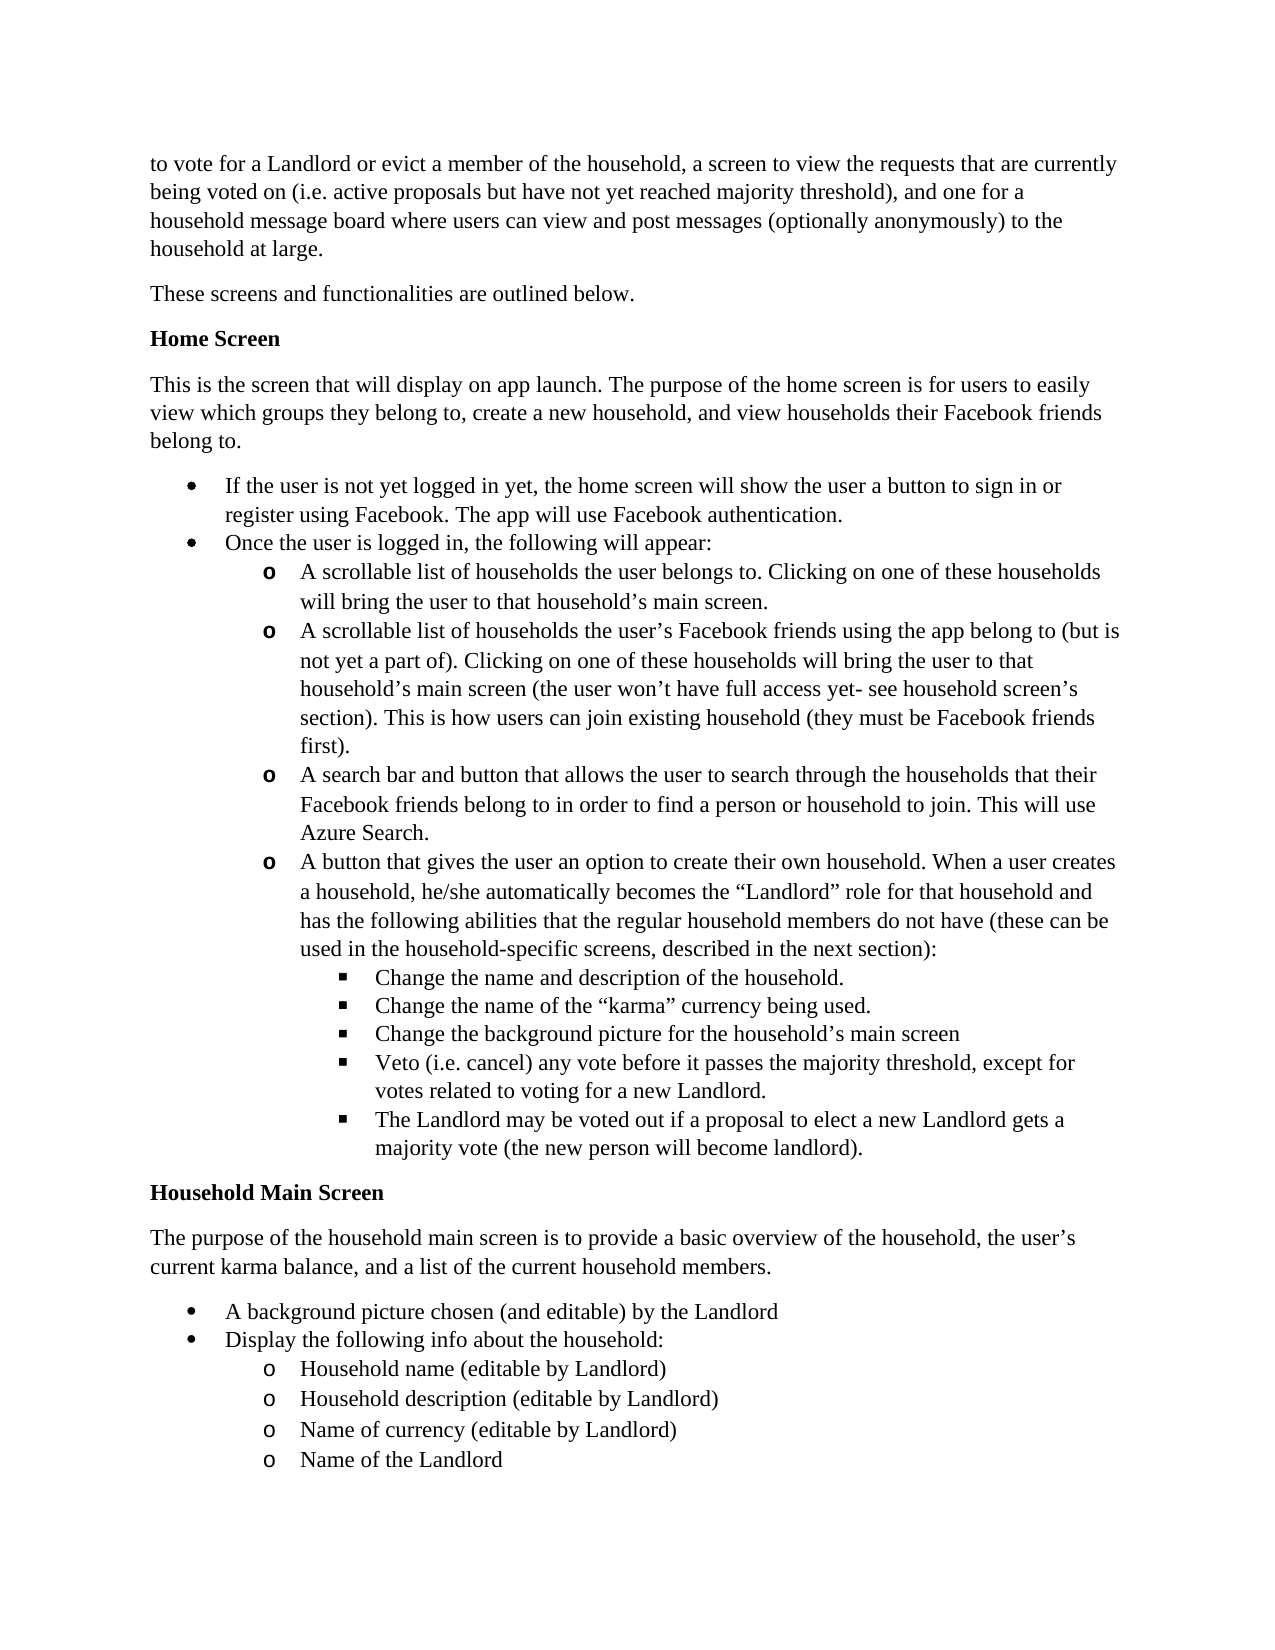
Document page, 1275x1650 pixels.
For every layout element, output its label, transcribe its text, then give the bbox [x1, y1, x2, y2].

list A search bar and button that allows the user to search through the households that their Facebook friends belong to in order to find a person or household to join. This will use Azure Search. [262, 761, 1125, 846]
list Name of the Landlord [262, 1446, 1125, 1474]
list A scrollable list of households the user’s Facebook friends using the app belong to (but is not yet a part of). Clicking on one of these households will bring the user to that household’s main screen (the user won’t have full access yet- see household screen’s section). This is how users can join existing household (they must be Facebook friends first). [262, 617, 1125, 759]
list Household name (editable by Landlord) [262, 1355, 1125, 1383]
list A button that gives the user an option to create their own household. When a user creates a household, he/she automatically becomes the “Landlord” role for that household and has the following abilities that the regular household members do not have (these can be used in the household-specific screens, described in the next section): [262, 848, 1125, 961]
list A background picture chosen (and editable) by the Landlord [187, 1298, 1125, 1324]
text This is the screen that will display on app launch. The purpose of the home screen is for users to easily view which groups they belong to, create a new household, and view households their Facebook friends belong to. [150, 371, 1125, 454]
list Name of currency (editable by Landlord) [262, 1416, 1125, 1444]
text Home Screen [150, 326, 1125, 352]
list Change the name and description of the household. [337, 963, 1125, 990]
list Display the following info about the household: [187, 1326, 1125, 1353]
text These screens and functionalities are outlined below. [150, 280, 1125, 307]
list Change the name of the “karma” currency being used. [337, 992, 1125, 1018]
list Veto (i.e. cancel) any vote before it passes the majority threshold, except for votes related to voting for a new Landlord. [337, 1049, 1125, 1104]
list Once the user is logged in, the following will appear: [187, 529, 1125, 556]
list Household description (editable by Landlord) [262, 1385, 1125, 1413]
list A scrollable list of households the user belongs to. Clicking on one of these households will bring the user to that household’s main screen. [262, 558, 1125, 614]
list The Landlord may be voted out if a proposal to elect a new Landlord gets a majority vote (the new person will become landlord). [337, 1106, 1125, 1161]
list Change the background picture for the household’s main screen [337, 1020, 1125, 1047]
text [150, 150, 1125, 262]
text The purpose of the household main screen is to provide a basic overview of the household, the user’s current karma balance, and a list of the current household members. [150, 1224, 1125, 1279]
list If the user is not yet logged in yet, the home screen will show the user a button to sign in or register using Facebook. The app will use Facebook authentication. [187, 473, 1125, 527]
text Household Main Screen [150, 1179, 1125, 1206]
